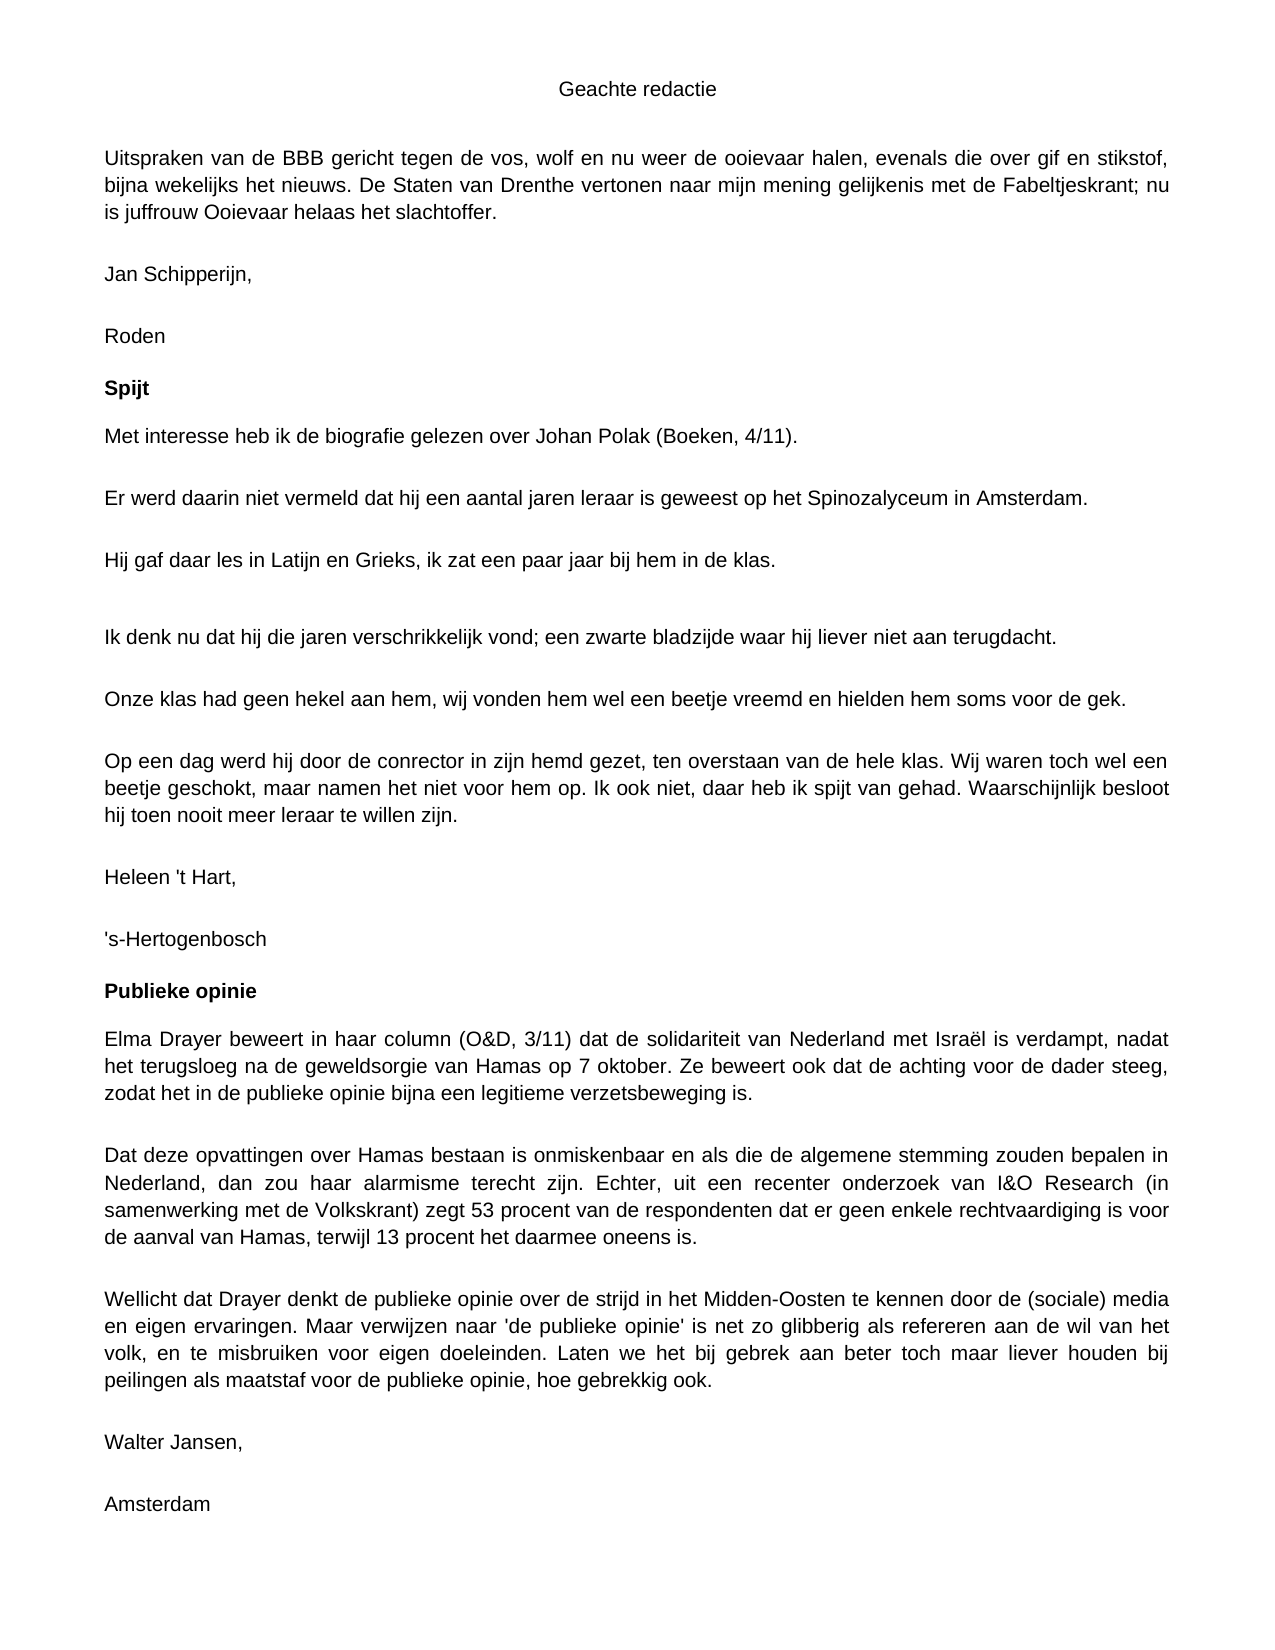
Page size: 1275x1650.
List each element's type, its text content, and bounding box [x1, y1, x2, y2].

text Uitspraken van de BBB gericht tegen de vos, wolf en nu weer de ooievaar halen, evenals die over gif en stikstof, bijna wekelijks het nieuws. De Staten van Drenthe vertonen naar mijn mening gelijkenis met de Fabeltjeskrant; nu is juffrouw Ooievaar helaas het slachtoffer. [104, 142, 1171, 223]
text Amsterdam [104, 1489, 1171, 1516]
text 's-Hertogenbosch [104, 924, 1171, 951]
text Spijt [104, 373, 1171, 400]
text Wellicht dat Drayer denkt de publieke opinie over de strijd in het Midden-Oosten te kennen door de (sociale) media en eigen ervaringen. Maar verwijzen naar 'de publieke opinie' is net zo glibberig als refereren aan de wil van het volk, en te misbruiken voor eigen doeleinden. Laten we het bij gebrek aan beter toch maar liever houden bij peilingen als maatstaf voor de publieke opinie, hoe gebrekkig ook. [104, 1283, 1171, 1392]
text Ik denk nu dat hij die jaren verschrikkelijk vond; een zwarte bladzijde waar hij liever niet aan terugdacht. [104, 621, 1171, 648]
text Publieke opinie [104, 976, 1171, 1003]
text Heleen 't Hart, [104, 862, 1171, 889]
text Onze klas had geen hekel aan hem, wij vonden hem wel een beetje vreemd en hielden hem soms voor de gek. [104, 683, 1171, 711]
text Dat deze opvattingen over Hamas bestaan is onmiskenbaar en als die de algemene stemming zouden bepalen in Nederland, dan zou haar alarmisme terecht zijn. Echter, uit een recenter onderzoek van I&O Research (in samenwerking met de Volkskrant) zegt 53 procent van de respondenten dat er geen enkele rechtvaardiging is voor de aanval van Hamas, terwijl 13 procent het daarmee oneens is. [104, 1140, 1171, 1248]
text Hij gaf daar les in Latijn en Grieks, ik zat een paar jaar bij hem in de klas. [104, 545, 1171, 572]
text Op een dag werd hij door de conrector in zijn hemd gezet, ten overstaan van de hele klas. Wij waren toch wel een beetje geschokt, maar namen het niet voor hem op. Ik ook niet, daar heb ik spijt van gehad. Waarschijnlijk besloot hij toen nooit meer leraar te willen zijn. [104, 746, 1171, 827]
text Roden [104, 321, 1171, 348]
text Elma Drayer beweert in haar column (O&D, 3/11) dat de solidariteit van Nederland met Israël is verdampt, nadat het terugsloeg na de geweldsorgie van Hamas op 7 oktober. Ze beweert ook dat de achting voor de dader steeg, zodat het in de publieke opinie bijna een legitieme verzetsbeweging is. [104, 1024, 1171, 1105]
text Jan Schipperijn, [104, 258, 1171, 286]
text Met interesse heb ik de biografie gelezen over Johan Polak (Boeken, 4/11). [104, 421, 1171, 448]
text Walter Jansen, [104, 1427, 1171, 1454]
text Er werd daarin niet vermeld dat hij een aantal jaren leraar is geweest op het Spinozalyceum in Amsterdam. [104, 483, 1171, 510]
